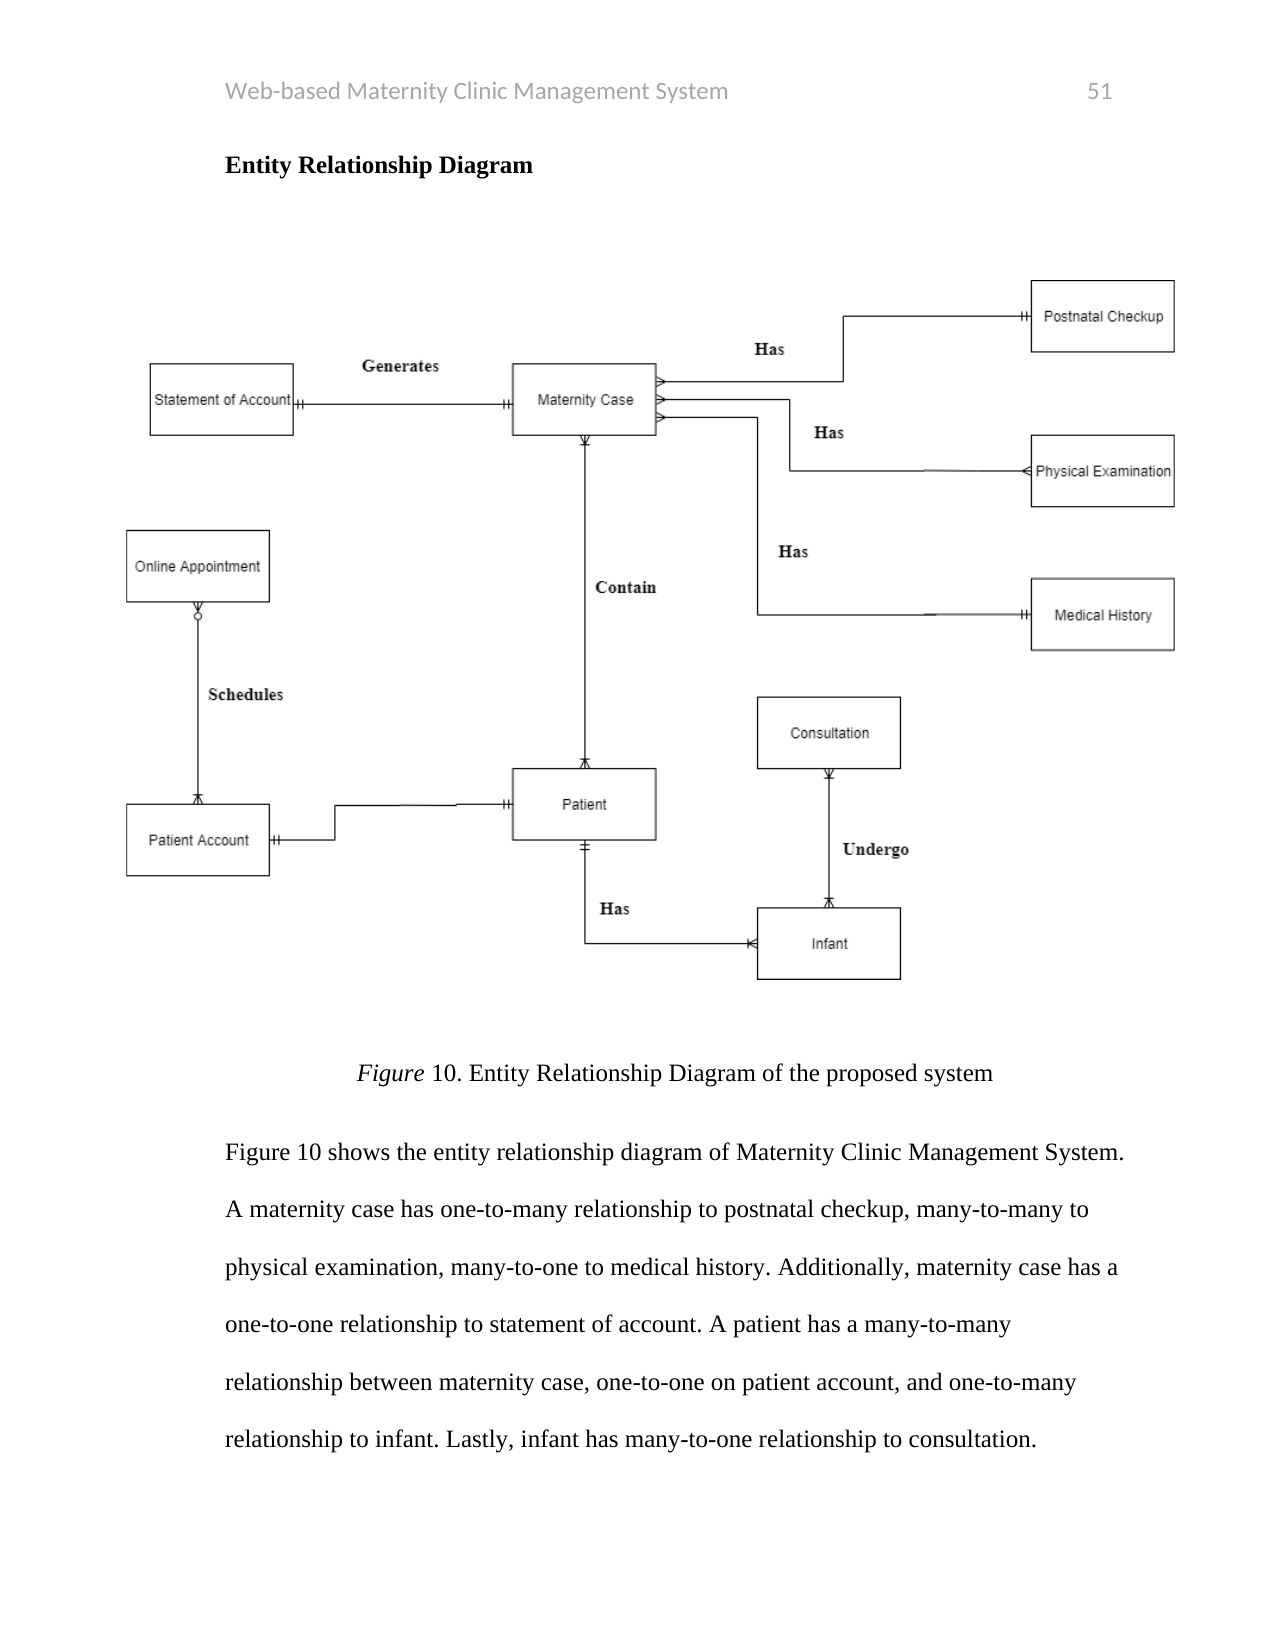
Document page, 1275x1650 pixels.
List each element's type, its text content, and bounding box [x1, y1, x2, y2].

text Figure 10. Entity Relationship Diagram of the proposed system [225, 980, 1125, 1087]
text Figure 10 shows the entity relationship diagram of Maternity Clinic Management System. A maternity case has one-to-many relationship to postnatal checkup, many-to-many to physical examination, many-to-one to medical history. Additionally, maternity case has a one-to-one relationship to statement of account. A patient has a many-to-many relationship between maternity case, one-to-one on patient account, and one-to-many relationship to infant. Lastly, infant has many-to-one relationship to consultation. [225, 1137, 1125, 1453]
text Entity Relationship Diagram [225, 150, 1125, 179]
picture [126, 280, 1175, 980]
